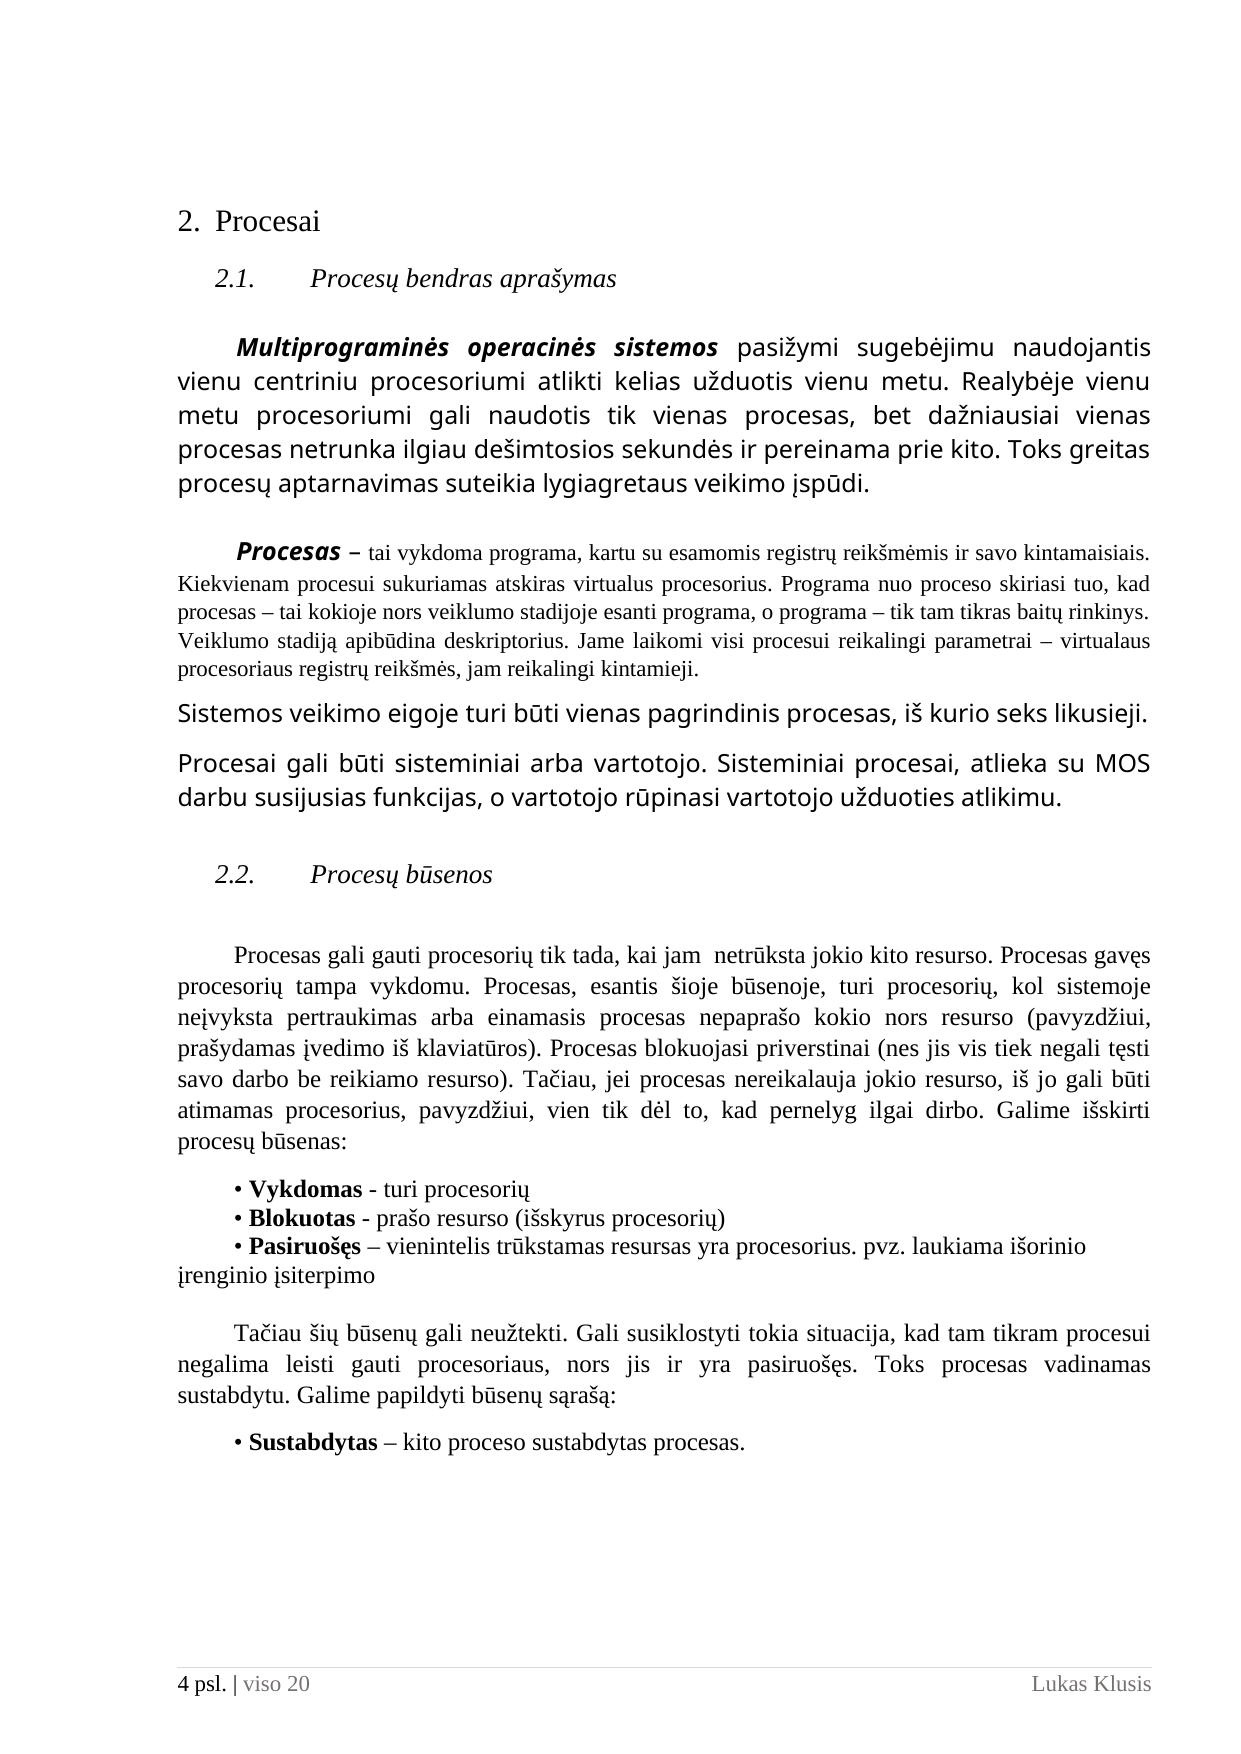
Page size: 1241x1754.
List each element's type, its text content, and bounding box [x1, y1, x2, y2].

list • Pasiruošęs – vienintelis trūkstamas resursas yra procesorius. pvz. laukiama išorinio įrenginio įsiterpimo [177, 1231, 1152, 1289]
subtitle Procesai [177, 202, 1152, 238]
text Procesų bendras aprašymas [215, 262, 1152, 293]
text Procesas – tai vykdoma programa, kartu su esamomis registrų reikšmėmis ir savo kintamaisiais. Kiekvienam procesui sukuriamas atskiras virtualus procesorius. Programa nuo proceso skiriasi tuo, kad procesas – tai kokioje nors veiklumo stadijoje esanti programa, o programa – tik tam tikras baitų rinkinys. Veiklumo stadiją apibūdina deskriptorius. Jame laikomi visi procesui reikalingi parametrai – virtualaus procesoriaus registrų reikšmės, jam reikalingi kintamieji. [177, 534, 1152, 682]
text Tačiau šių būsenų gali neužtekti. Gali susiklostyti tokia situacija, kad tam tikram procesui negalima leisti gauti procesoriaus, nors jis ir yra pasiruošęs. Toks procesas vadinamas sustabdytu. Galime papildyti būsenų sąrašą: [177, 1318, 1152, 1408]
list • Blokuotas - prašo resurso (išskyrus procesorių) [177, 1203, 1152, 1231]
text Multiprograminės operacinės sistemos pasižymi sugebėjimu naudojantis vienu centriniu procesoriumi atlikti kelias užduotis vienu metu. Realybėje vienu metu procesoriumi gali naudotis tik vienas procesas, bet dažniausiai vienas procesas netrunka ilgiau dešimtosios sekundės ir pereinama prie kito. Toks greitas procesų aptarnavimas suteikia lygiagretaus veikimo įspūdi. [177, 329, 1152, 500]
text Procesas gali gauti procesorių tik tada, kai jam netrūksta jokio kito resurso. Procesas gavęs procesorių tampa vykdomu. Procesas, esantis šioje būsenoje, turi procesorių, kol sistemoje neįvyksta pertraukimas arba einamasis procesas nepaprašo kokio nors resurso (pavyzdžiui, prašydamas įvedimo iš klaviatūros). Procesas blokuojasi priverstinai (nes jis vis tiek negali tęsti savo darbo be reikiamo resurso). Tačiau, jei procesas nereikalauja jokio resurso, iš jo gali būti atimamas procesorius, pavyzdžiui, vien tik dėl to, kad pernelyg ilgai dirbo. Galime išskirti procesų būsenas: [177, 940, 1152, 1155]
text Procesai gali būti sisteminiai arba vartotojo. Sisteminiai procesai, atlieka su MOS darbu susijusias funkcijas, o vartotojo rūpinasi vartotojo užduoties atlikimu. [177, 745, 1152, 813]
list • Vykdomas - turi procesorių [177, 1174, 1152, 1203]
text Sistemos veikimo eigoje turi būti vienas pagrindinis procesas, iš kurio seks likusieji. [177, 696, 1152, 730]
list • Sustabdytas – kito proceso sustabdytas procesas. [177, 1427, 1152, 1456]
text Procesų būsenos [215, 859, 1152, 890]
